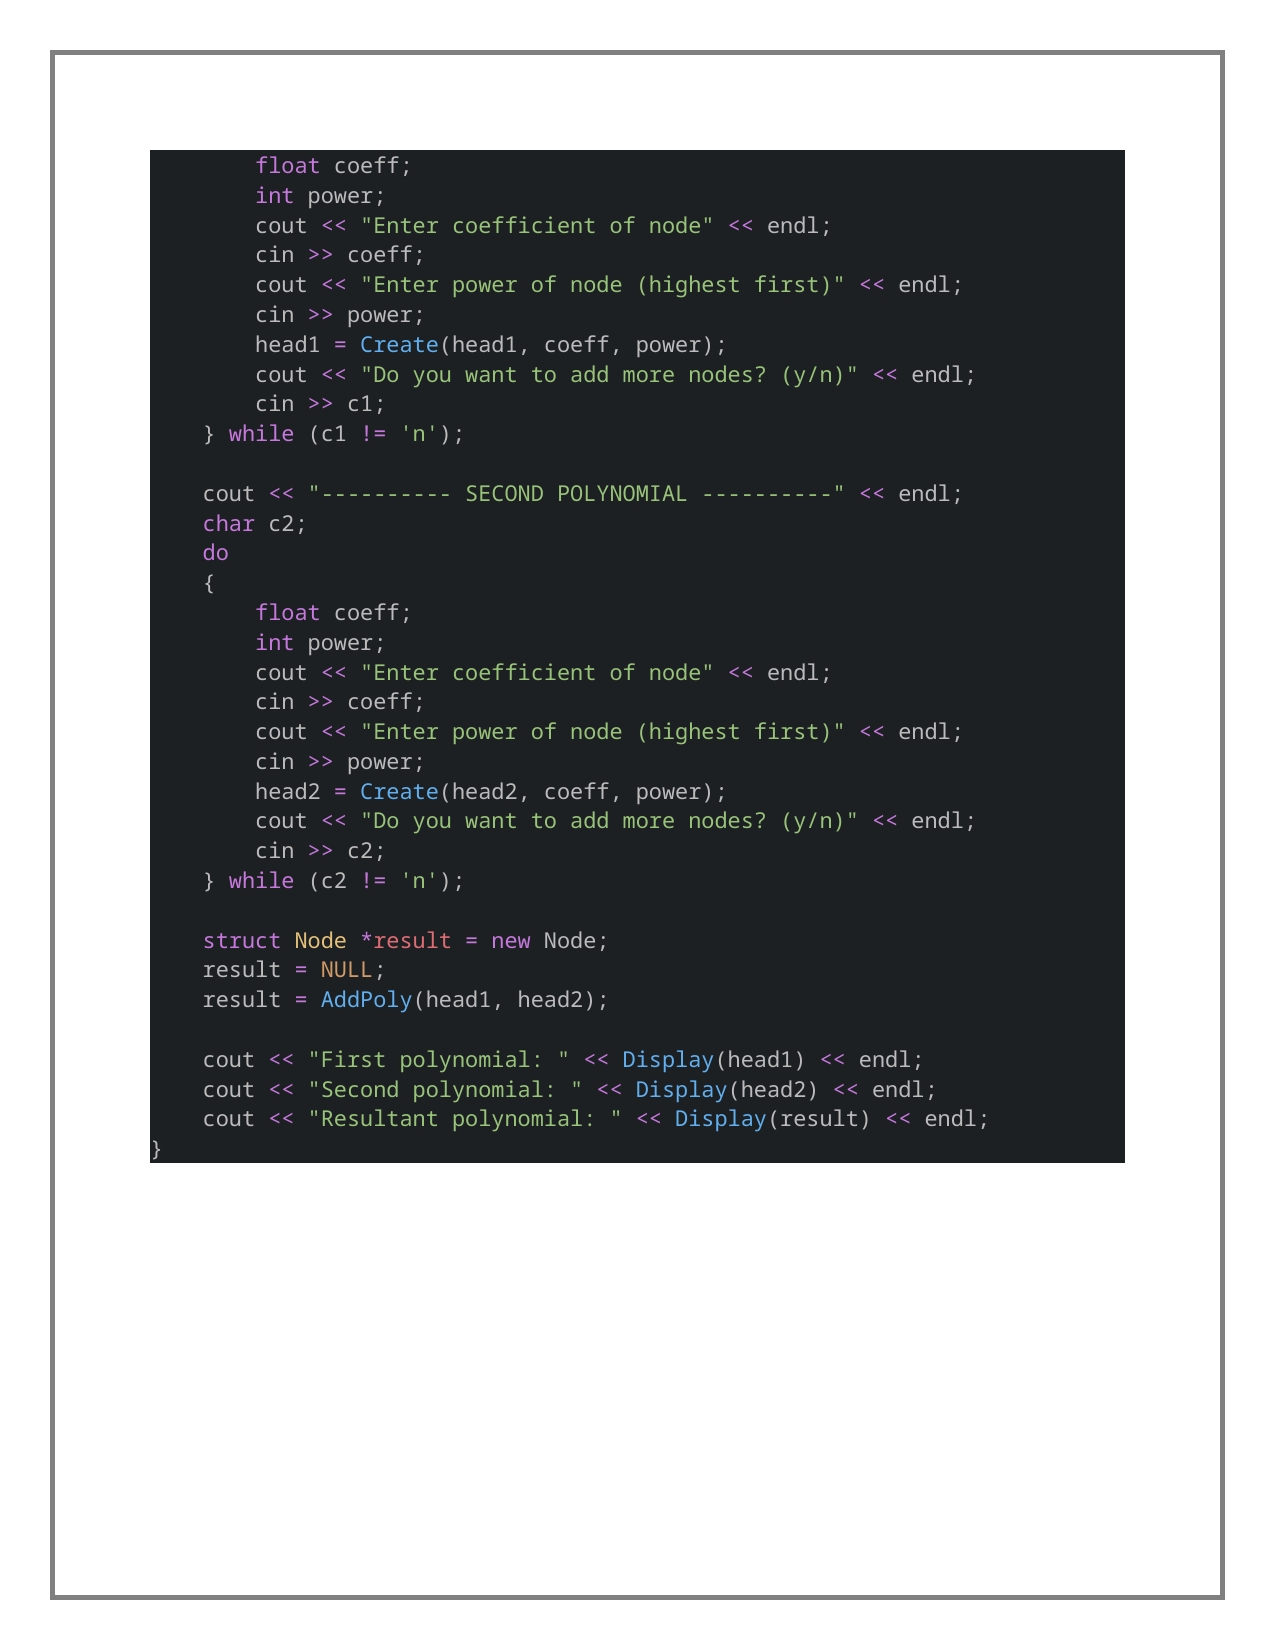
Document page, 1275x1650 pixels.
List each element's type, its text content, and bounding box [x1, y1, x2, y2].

text head2 = Create(head2, coeff, power); [150, 776, 1125, 805]
text do [150, 537, 1125, 567]
text struct Node *result = new Node; [150, 924, 1125, 954]
text int power; [150, 180, 1125, 209]
text } while (c2 != 'n'); [150, 865, 1125, 895]
text cin >> coeff; [150, 239, 1125, 269]
text float coeff; [150, 597, 1125, 627]
text result = AddPoly(head1, head2); [150, 984, 1125, 1014]
text cout << "Second polynomial: " << Display(head2) << endl; [150, 1073, 1125, 1103]
text head1 = Create(head1, coeff, power); [150, 329, 1125, 358]
text cout << "Do you want to add more nodes? (y/n)" << endl; [150, 358, 1125, 388]
text char c2; [150, 507, 1125, 537]
text cout << "Enter power of node (highest first)" << endl; [150, 716, 1125, 746]
text cout << "Enter power of node (highest first)" << endl; [150, 269, 1125, 299]
text cout << "---------- SECOND POLYNOMIAL ----------" << endl; [150, 478, 1125, 507]
text cout << "Resultant polynomial: " << Display(result) << endl; [150, 1103, 1125, 1133]
text { [150, 567, 1125, 597]
text cout << "Enter coefficient of node" << endl; [150, 656, 1125, 686]
text cin >> power; [150, 746, 1125, 776]
text cin >> c2; [150, 835, 1125, 865]
text } while (c1 != 'n'); [150, 418, 1125, 448]
text float coeff; [150, 150, 1125, 180]
text } [150, 1133, 1125, 1163]
text cout << "Enter coefficient of node" << endl; [150, 209, 1125, 239]
text cout << "Do you want to add more nodes? (y/n)" << endl; [150, 805, 1125, 835]
text cin >> coeff; [150, 686, 1125, 716]
text cout << "First polynomial: " << Display(head1) << endl; [150, 1044, 1125, 1073]
text result = NULL; [150, 954, 1125, 984]
text int power; [150, 627, 1125, 656]
text cin >> power; [150, 299, 1125, 329]
text cin >> c1; [150, 388, 1125, 418]
